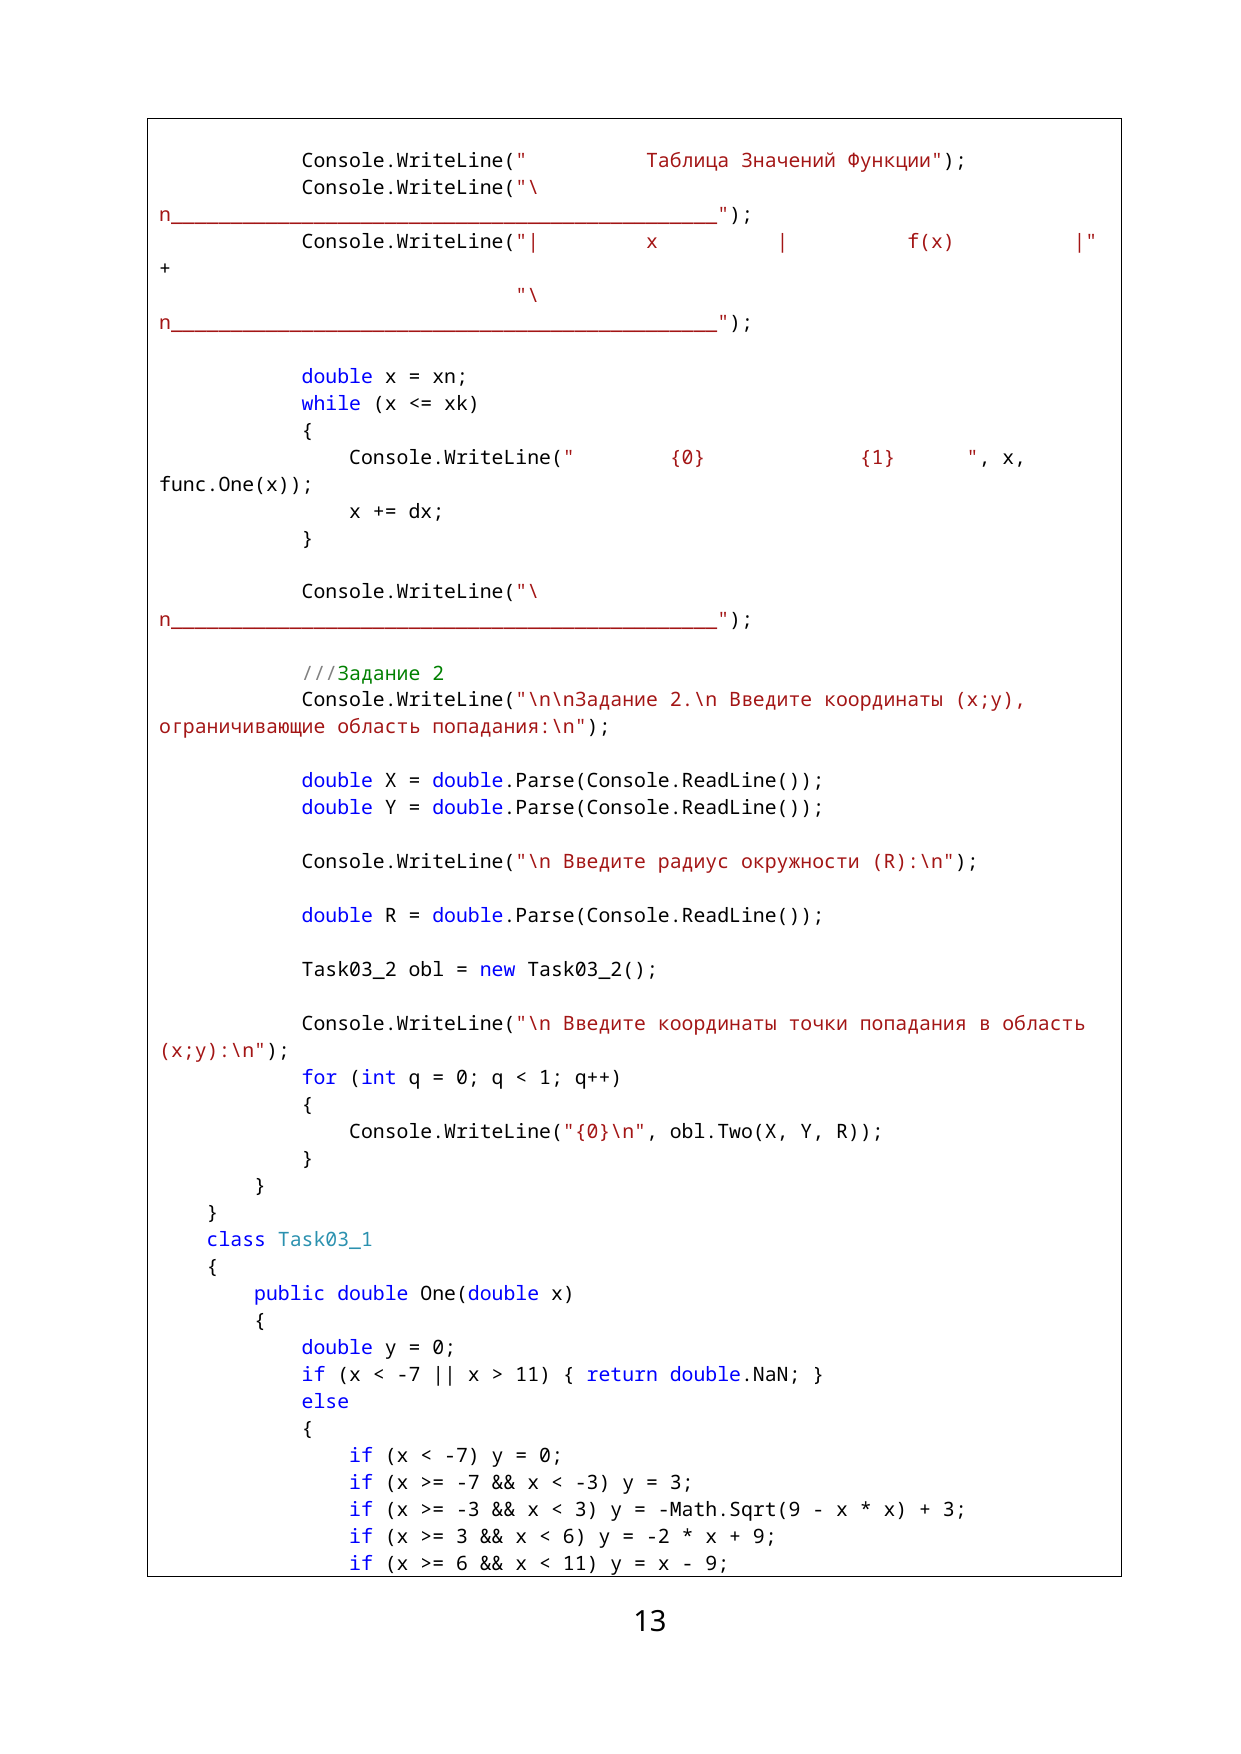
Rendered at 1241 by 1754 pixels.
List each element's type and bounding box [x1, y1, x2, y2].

table_header [148, 119, 1121, 1576]
